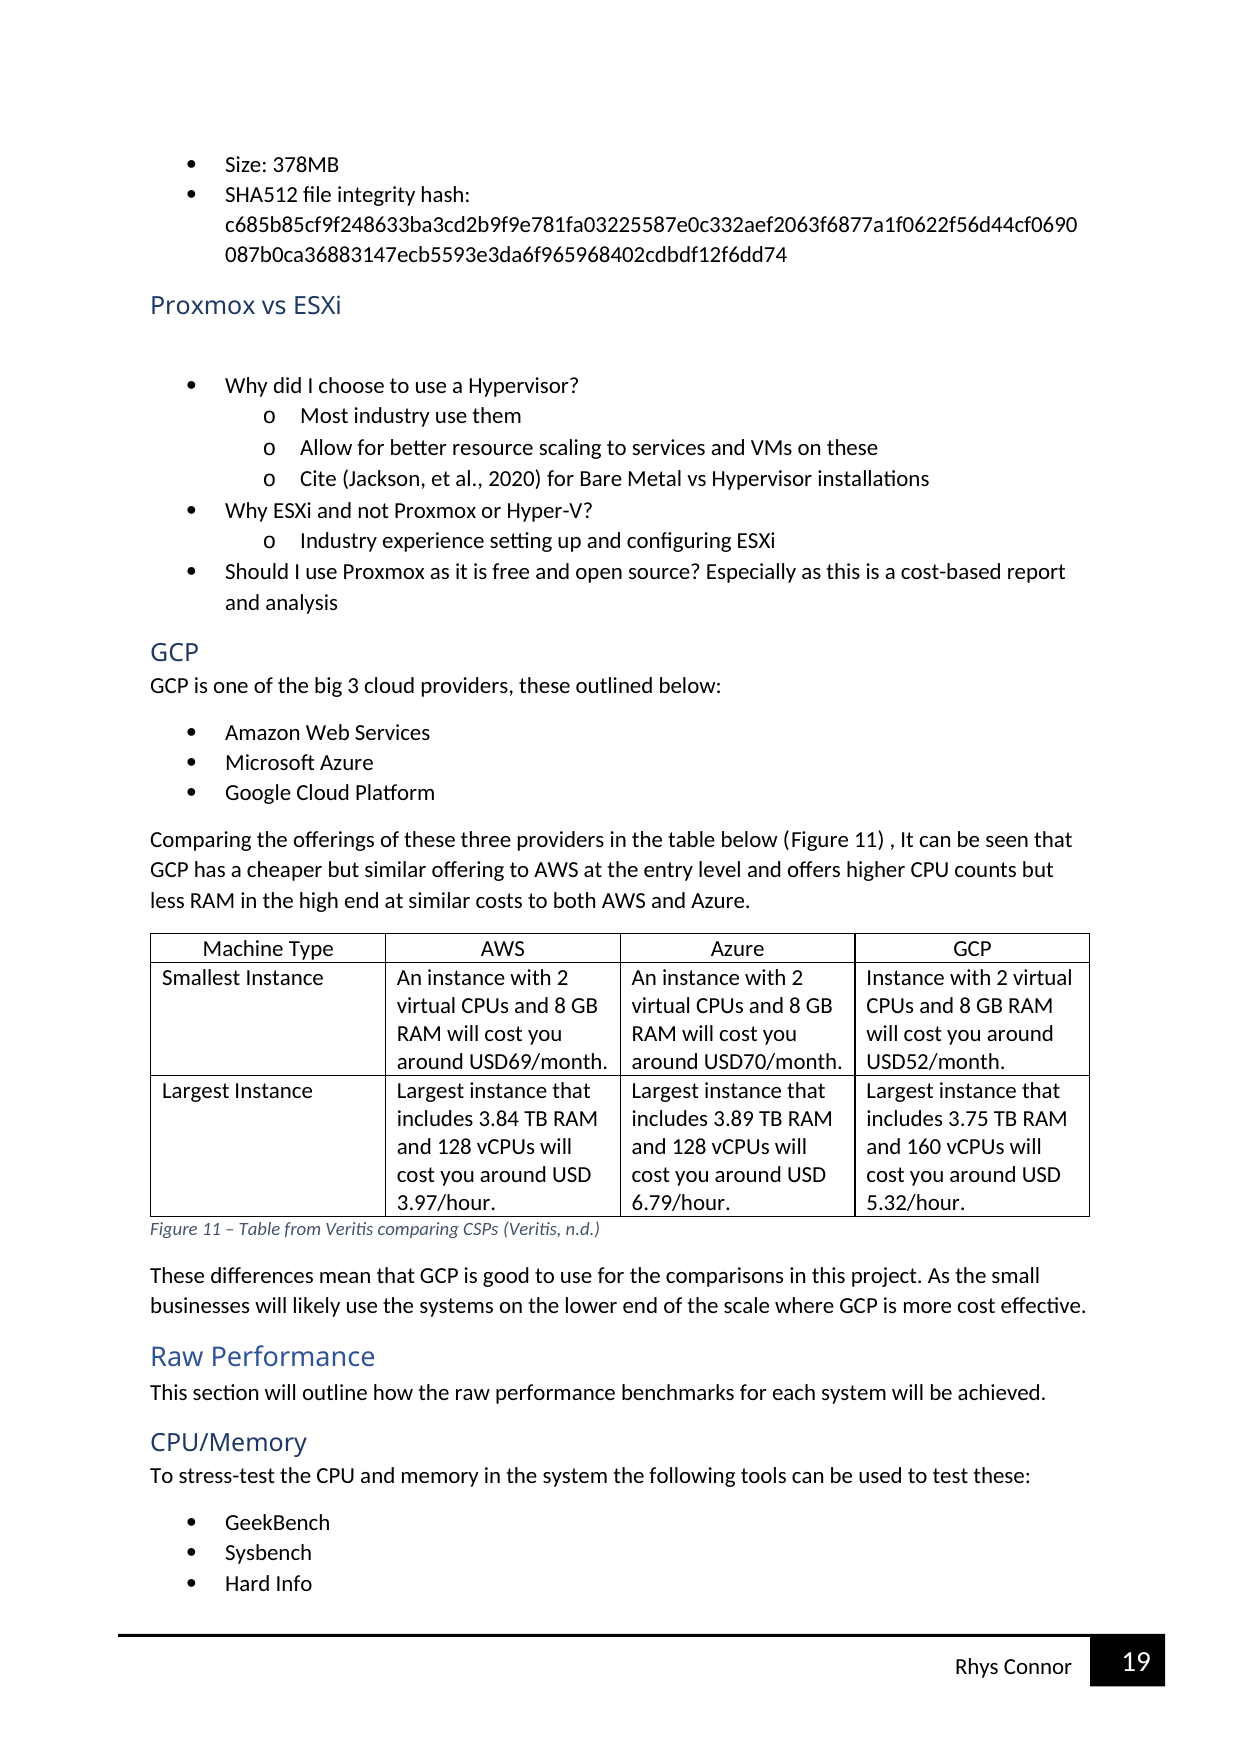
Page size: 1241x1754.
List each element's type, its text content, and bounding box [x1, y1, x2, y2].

table_header GCP [856, 934, 1089, 962]
text Figure 11 – Table from Veritis comparing CSPs [150, 1217, 1090, 1240]
subtitle GCP [150, 634, 1090, 668]
list GeekBench [187, 1508, 1090, 1536]
subtitle Proxmox vs ESXi [150, 287, 1090, 322]
text This section will outline how the raw performance benchmarks for each system will be achieved. [150, 1378, 1090, 1406]
table_header Azure [621, 934, 854, 962]
subtitle Raw Performance [150, 1338, 1090, 1375]
table_cell Instance with 2 virtual CPUs and 8 GB RAM will cost you around USD52/month. [856, 963, 1089, 1075]
list Why did I choose to use a Hypervisor? [187, 371, 1090, 399]
subtitle CPU/Memory [150, 1424, 1090, 1459]
list Allow for better resource scaling to services and VMs on these [262, 433, 1090, 462]
list Sysbench [187, 1538, 1090, 1566]
list Microsoft Azure [187, 748, 1090, 776]
text Comparing the offerings of these three providers in the table below (Figure 11) , It can be seen that GCP has a cheaper but similar offering to AWS at the entry level and offers higher CPU counts but less RAM in the high end at similar costs to both AWS and Azure. [150, 825, 1090, 914]
list Most industry use them [262, 401, 1090, 431]
list SHA512 file integrity hash: c685b85cf9f248633ba3cd2b9f9e781fa03225587e0c332aef2063f6877a1f0622f56d44cf0690087b0ca36883147ecb5593e3da6f965968402cdbdf12f6dd74 [187, 180, 1090, 269]
list Cite for Bare Metal vs Hypervisor installations [262, 464, 1090, 493]
table_header AWS [386, 934, 620, 962]
text These differences mean that GCP is good to use for the comparisons in this project. As the small businesses will likely use the systems on the lower end of the scale where GCP is more cost effective. [150, 1261, 1090, 1319]
list Hard Info [187, 1569, 1090, 1597]
list Amazon Web Services [187, 718, 1090, 746]
text To stress-test the CPU and memory in the system the following tools can be used to test these: [150, 1461, 1090, 1489]
table_cell An instance with 2 virtual CPUs and 8 GB RAM will cost you around USD70/month. [621, 963, 854, 1075]
text GCP is one of the big 3 cloud providers, these outlined below: [150, 671, 1090, 699]
list Industry experience setting up and configuring ESXi [262, 526, 1090, 555]
table_header Machine Type [151, 934, 385, 962]
list Size: 378MB [187, 150, 1090, 178]
list Should I use Proxmox as it is free and open source? Especially as this is a cost-based report and analysis [187, 557, 1090, 616]
table_cell An instance with 2 virtual CPUs and 8 GB RAM will cost you around USD69/month. [386, 963, 620, 1075]
table_cell Smallest Instance [151, 963, 385, 1075]
table_cell Largest Instance [151, 1076, 385, 1216]
table_cell Largest instance that includes 3.75 TB RAM and 160 vCPUs will cost you around USD 5.32/hour. [856, 1076, 1089, 1216]
table_cell Largest instance that includes 3.84 TB RAM and 128 vCPUs will cost you around USD 3.97/hour. [386, 1076, 620, 1216]
list Why ESXi and not Proxmox or Hyper-V? [187, 496, 1090, 524]
table_cell Largest instance that includes 3.89 TB RAM and 128 vCPUs will cost you around USD 6.79/hour. [621, 1076, 854, 1216]
list Google Cloud Platform [187, 778, 1090, 807]
